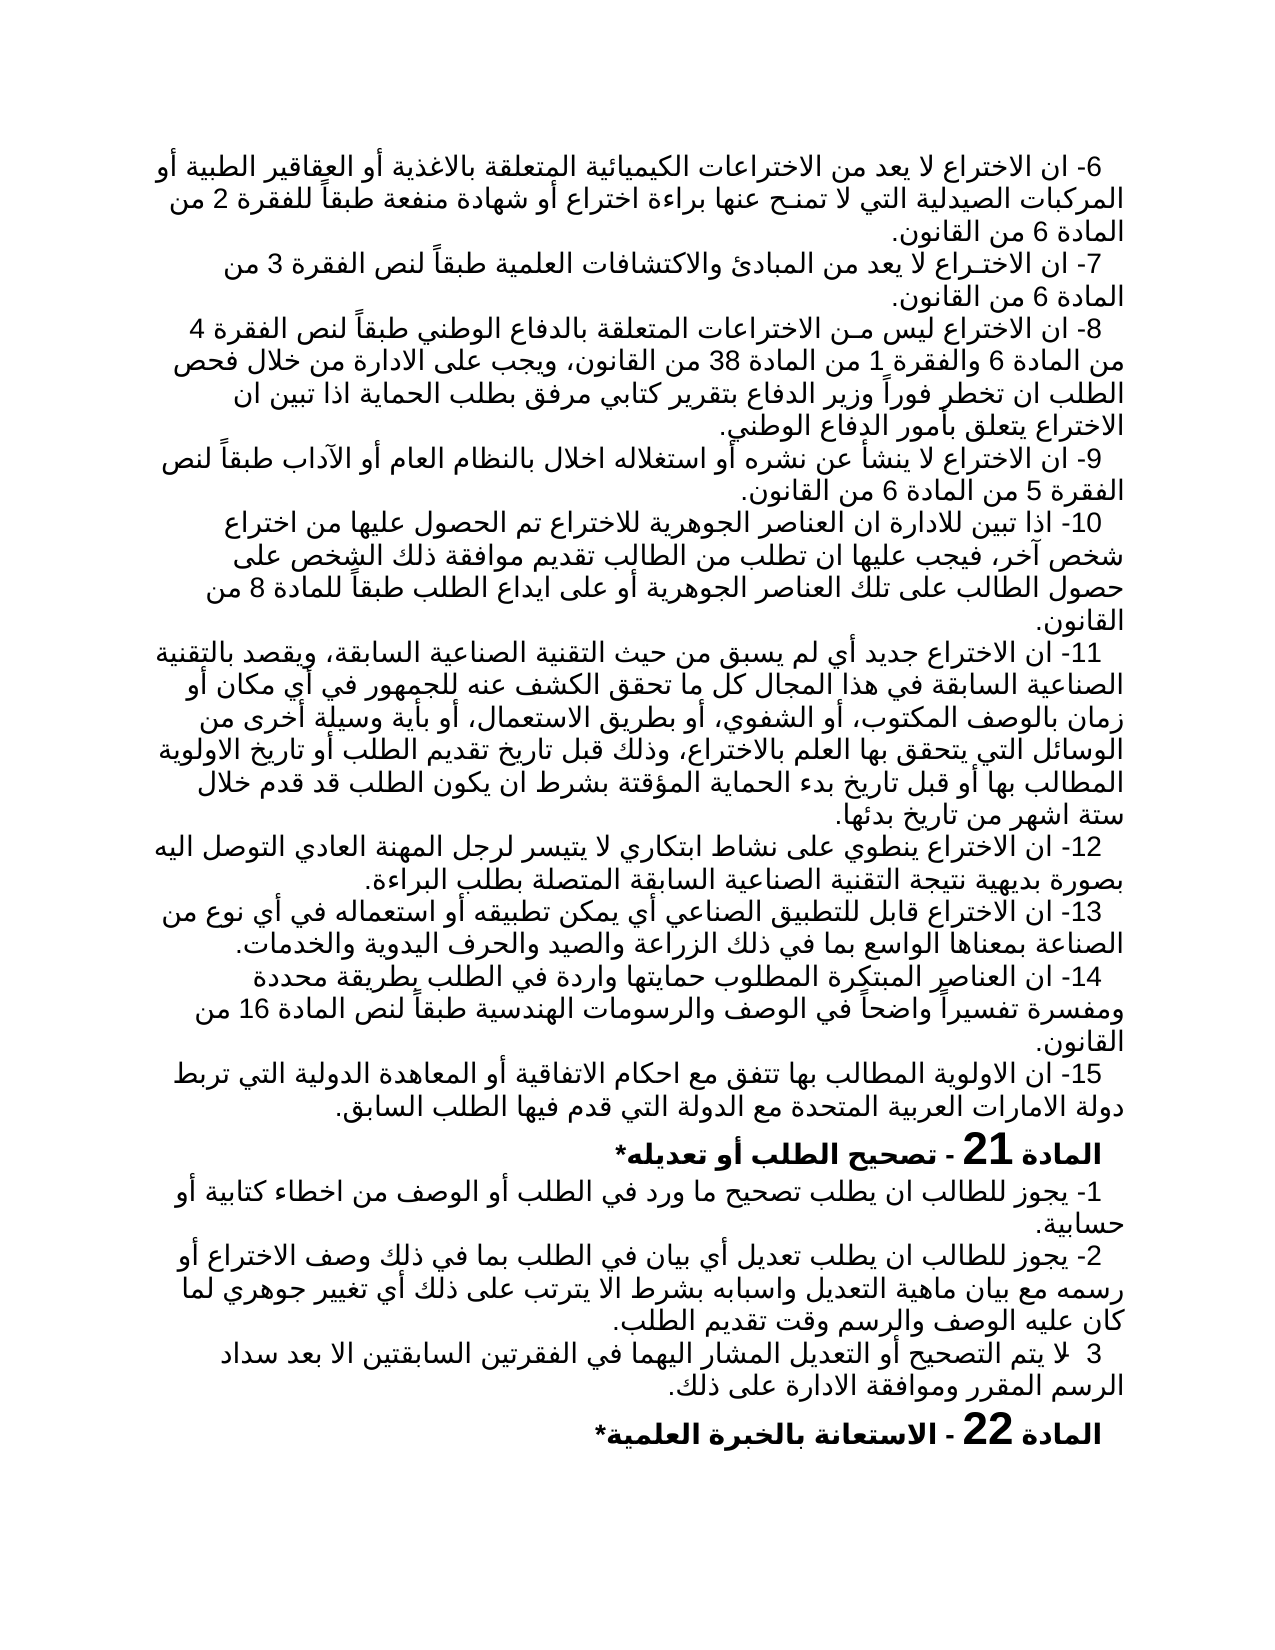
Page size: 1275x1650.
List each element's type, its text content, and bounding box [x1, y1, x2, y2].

text المادة 22 - الاستعانة بالخبرة العلمية* [150, 1401, 1125, 1454]
text 8- ان الاختراع ليس مـن الاختراعات المتعلقة بالدفاع الوطني طبقاً لنص الفقرة 4 من المادة 6 والفقرة 1 من المادة 38 من القانون، ويجب على الادارة من خلال فحص الطلب ان تخطر فوراً وزير الدفاع بتقرير كتابي مرفق بطلب الحماية اذا تبين ان الاختراع يتعلق بأمور الدفاع الوطني. [150, 312, 1125, 442]
text 1- يجوز للطالب ان يطلب تصحيح ما ورد في الطلب أو الوصف من اخطاء كتابية أو حسابية. [150, 1174, 1125, 1239]
text 7- ان الاختـراع لا يعد من المبادئ والاكتشافات العلمية طبقاً لنص الفقرة 3 من المادة 6 من القانون. [150, 247, 1125, 312]
text 10- اذا تبين للادارة ان العناصر الجوهرية للاختراع تم الحصول عليها من اختراع شخص آخر، فيجب عليها ان تطلب من الطالب تقديم موافقة ذلك الشخص على حصول الطالب على تلك العناصر الجوهرية أو على ايداع الطلب طبقاً للمادة 8 من القانون. [150, 506, 1125, 636]
text 11- ان الاختراع جديد أي لم يسبق من حيث التقنية الصناعية السابقة، ويقصد بالتقنية الصناعية السابقة في هذا المجال كل ما تحقق الكشف عنه للجمهور في أي مكان أو زمان بالوصف المكتوب، أو الشفوي، أو بطريق الاستعمال، أو بأية وسيلة أخرى من الوسائل التي يتحقق بها العلم بالاختراع، وذلك قبل تاريخ تقديم الطلب أو تاريخ الاولوية المطالب بها أو قبل تاريخ بدء الحماية المؤقتة بشرط ان يكون الطلب قد قدم خلال ستة اشهر من تاريخ بدئها. [150, 636, 1125, 830]
text 9- ان الاختراع لا ينشأ عن نشره أو استغلاله اخلال بالنظام العام أو الآداب طبقاً لنص الفقرة 5 من المادة 6 من القانون. [150, 442, 1125, 506]
text 6- ان الاختراع لا يعد من الاختراعات الكيميائية المتعلقة بالاغذية أو العقاقير الطبية أو المركبات الصيدلية التي لا تمنـح عنها براءة اختراع أو شهادة منفعة طبقاً للفقرة 2 من المادة 6 من القانون. [150, 150, 1125, 247]
text 2- يجوز للطالب ان يطلب تعديل أي بيان في الطلب بما في ذلك وصف الاختراع أو رسمه مع بيان ماهية التعديل واسبابه بشرط الا يترتب على ذلك أي تغيير جوهري لما كان عليه الوصف والرسم وقت تقديم الطلب. [150, 1239, 1125, 1337]
text 15- ان الاولوية المطالب بها تتفق مع احكام الاتفاقية أو المعاهدة الدولية التي تربط دولة الامارات العربية المتحدة مع الدولة التي قدم فيها الطلب السابق. [150, 1057, 1125, 1122]
text 13- ان الاختراع قابل للتطبيق الصناعي أي يمكن تطبيقه أو استعماله في أي نوع من الصناعة بمعناها الواسع بما في ذلك الزراعة والصيد والحرف اليدوية والخدمات. [150, 895, 1125, 960]
text 3- لا يتم التصحيح أو التعديل المشار اليهما في الفقرتين السابقتين الا بعد سداد الرسم المقرر وموافقة الادارة على ذلك. [150, 1337, 1125, 1401]
text المادة 21 - تصحيح الطلب أو تعديله* [150, 1122, 1125, 1174]
text 14- ان العناصر المبتكرة المطلوب حمايتها واردة في الطلب بطريقة محددة ومفسرة تفسيراً واضحاً في الوصف والرسومات الهندسية طبقاً لنص المادة 16 من القانون. [150, 960, 1125, 1057]
text 12- ان الاختراع ينطوي على نشاط ابتكاري لا يتيسر لرجل المهنة العادي التوصل اليه بصورة بديهية نتيجة التقنية الصناعية السابقة المتصلة بطلب البراءة. [150, 830, 1125, 895]
